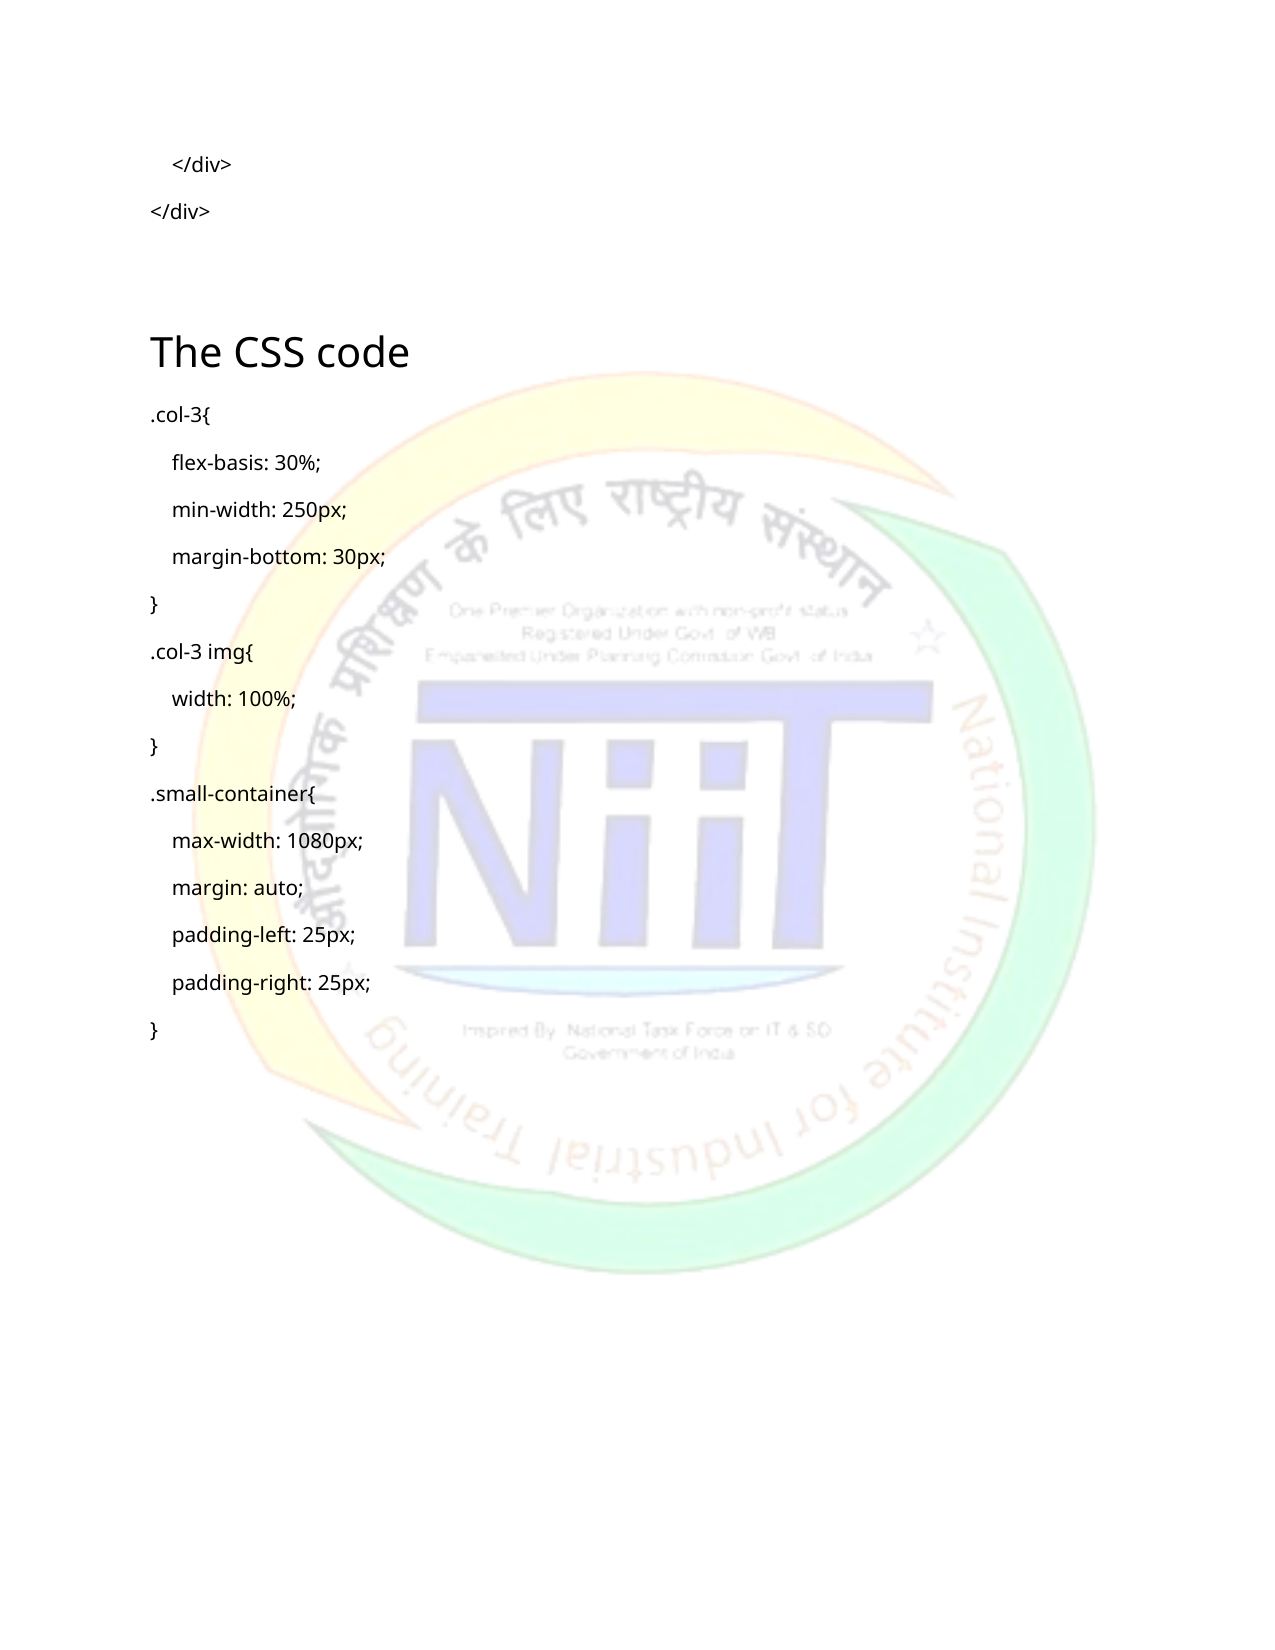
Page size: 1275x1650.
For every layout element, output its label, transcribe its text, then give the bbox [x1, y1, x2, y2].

text min-width: 250px; [150, 495, 1125, 523]
text padding-left: 25px; [150, 921, 1125, 949]
text .col-3 img{ [150, 637, 1125, 665]
text width: 100%; [150, 684, 1125, 713]
text } [150, 731, 1125, 760]
text .small-container{ [150, 779, 1125, 807]
text The CSS code [150, 322, 1125, 379]
text } [150, 1015, 1125, 1044]
text .col-3{ [150, 400, 1125, 429]
text flex-basis: 30%; [150, 448, 1125, 476]
text </div> [150, 197, 1125, 226]
text </div> [150, 150, 1125, 178]
text margin: auto; [150, 873, 1125, 902]
text margin-bottom: 30px; [150, 542, 1125, 571]
text max-width: 1080px; [150, 826, 1125, 854]
text padding-right: 25px; [150, 968, 1125, 996]
text } [150, 589, 1125, 618]
